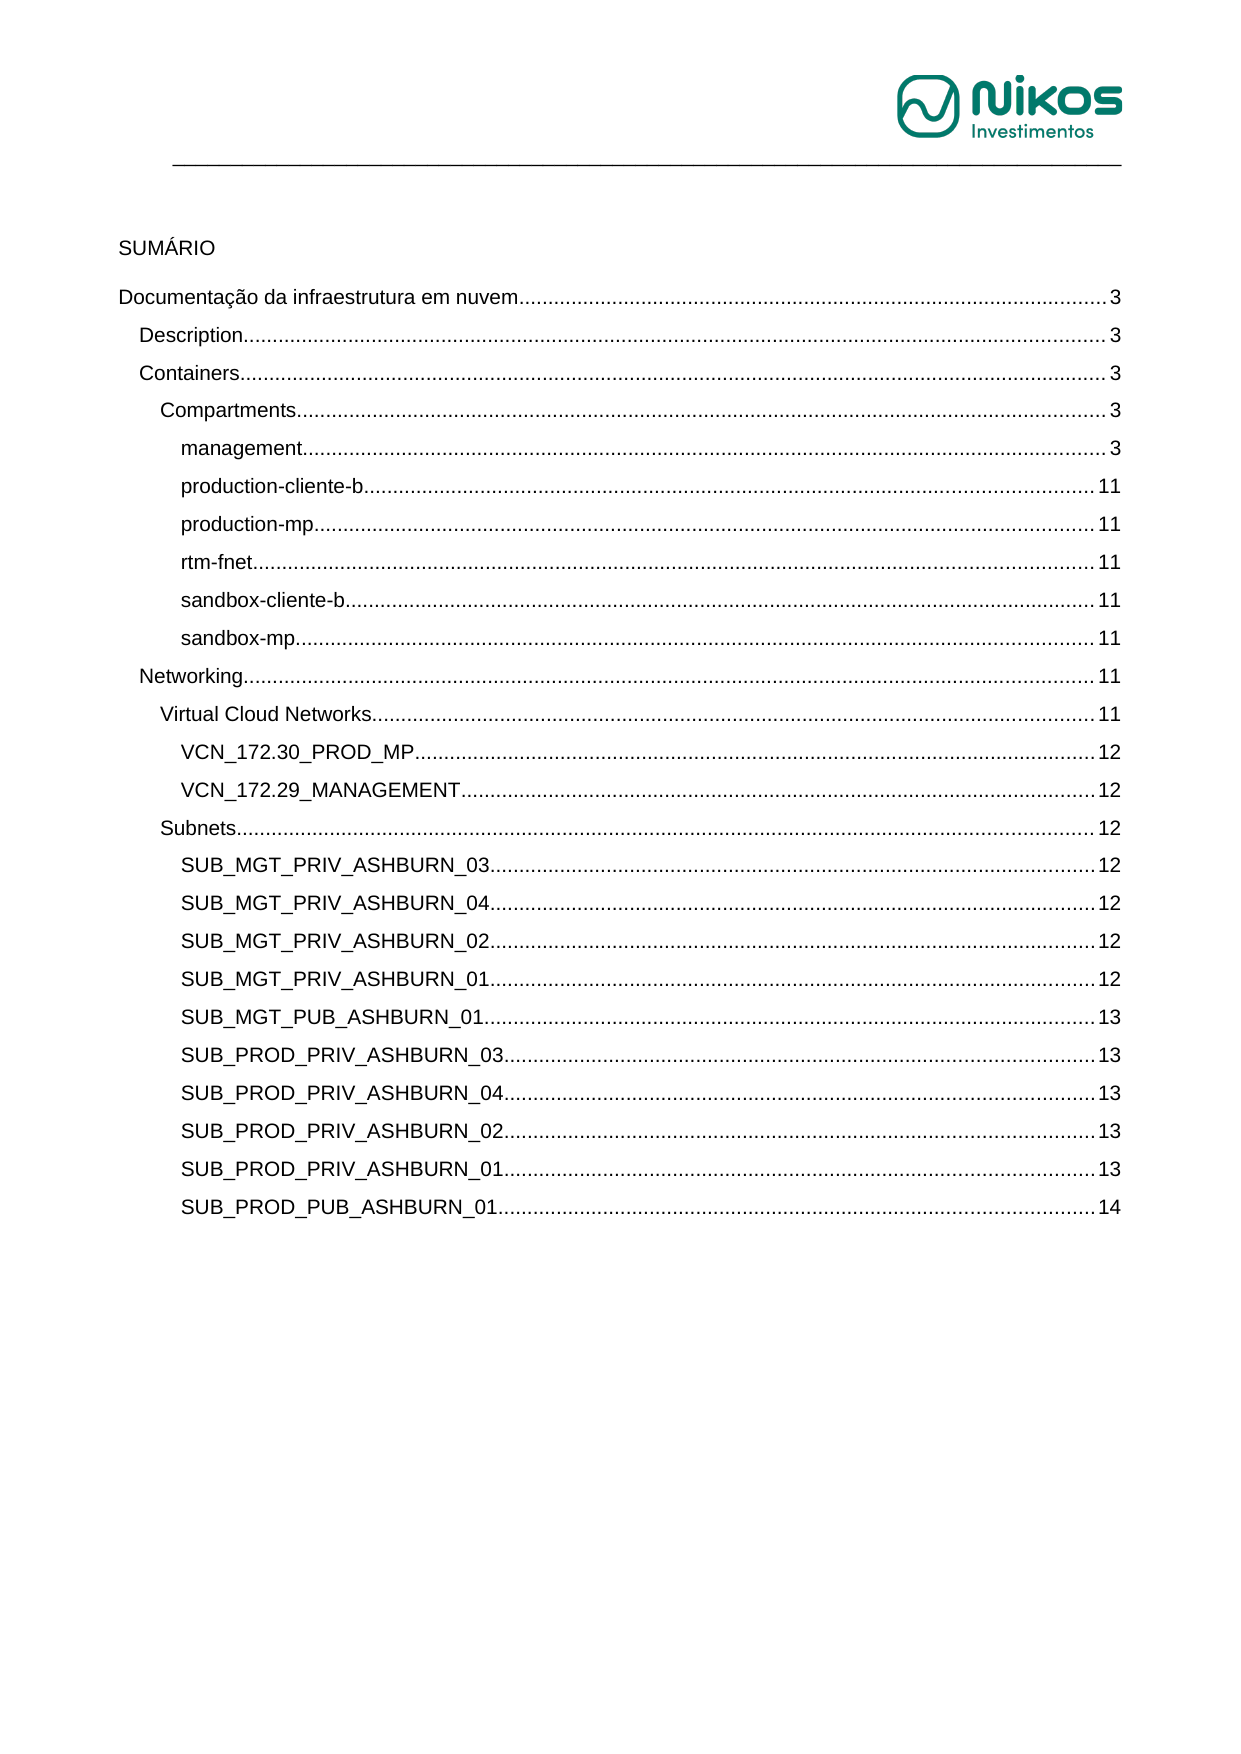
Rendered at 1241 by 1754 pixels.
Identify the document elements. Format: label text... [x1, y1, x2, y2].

text SUB_MGT_PUB_ASHBURN_01 13 [181, 1005, 1122, 1029]
text production-mp 11 [181, 512, 1122, 536]
text Subnets 12 [160, 815, 1122, 839]
text Description 3 [139, 322, 1122, 346]
text SUB_PROD_PRIV_ASHBURN_01 13 [181, 1157, 1122, 1181]
text management 3 [181, 436, 1122, 460]
text rtm-fnet 11 [181, 550, 1122, 574]
text SUB_MGT_PRIV_ASHBURN_02 12 [181, 929, 1122, 953]
text Documentação da infraestrutura em nuvem 3 [118, 284, 1122, 308]
text production-cliente-b 11 [181, 474, 1122, 498]
text sandbox-cliente-b 11 [181, 588, 1122, 612]
text SUMÁRIO [118, 236, 1122, 260]
text SUB_PROD_PRIV_ASHBURN_02 13 [181, 1119, 1122, 1143]
text SUB_PROD_PRIV_ASHBURN_04 13 [181, 1081, 1122, 1105]
text SUB_MGT_PRIV_ASHBURN_03 12 [181, 853, 1122, 877]
text SUB_MGT_PRIV_ASHBURN_04 12 [181, 891, 1122, 915]
text Virtual Cloud Networks 11 [160, 702, 1122, 726]
text SUB_PROD_PUB_ASHBURN_01 14 [181, 1194, 1122, 1218]
text VCN_172.30_PROD_MP 12 [181, 739, 1122, 763]
text sandbox-mp 11 [181, 626, 1122, 650]
text SUB_MGT_PRIV_ASHBURN_01 12 [181, 967, 1122, 991]
text Compartments 3 [160, 398, 1122, 422]
text Networking 11 [139, 664, 1122, 688]
text SUB_PROD_PRIV_ASHBURN_03 13 [181, 1043, 1122, 1067]
text Containers 3 [139, 360, 1122, 384]
picture [897, 75, 1123, 143]
text VCN_172.29_MANAGEMENT 12 [181, 777, 1122, 801]
